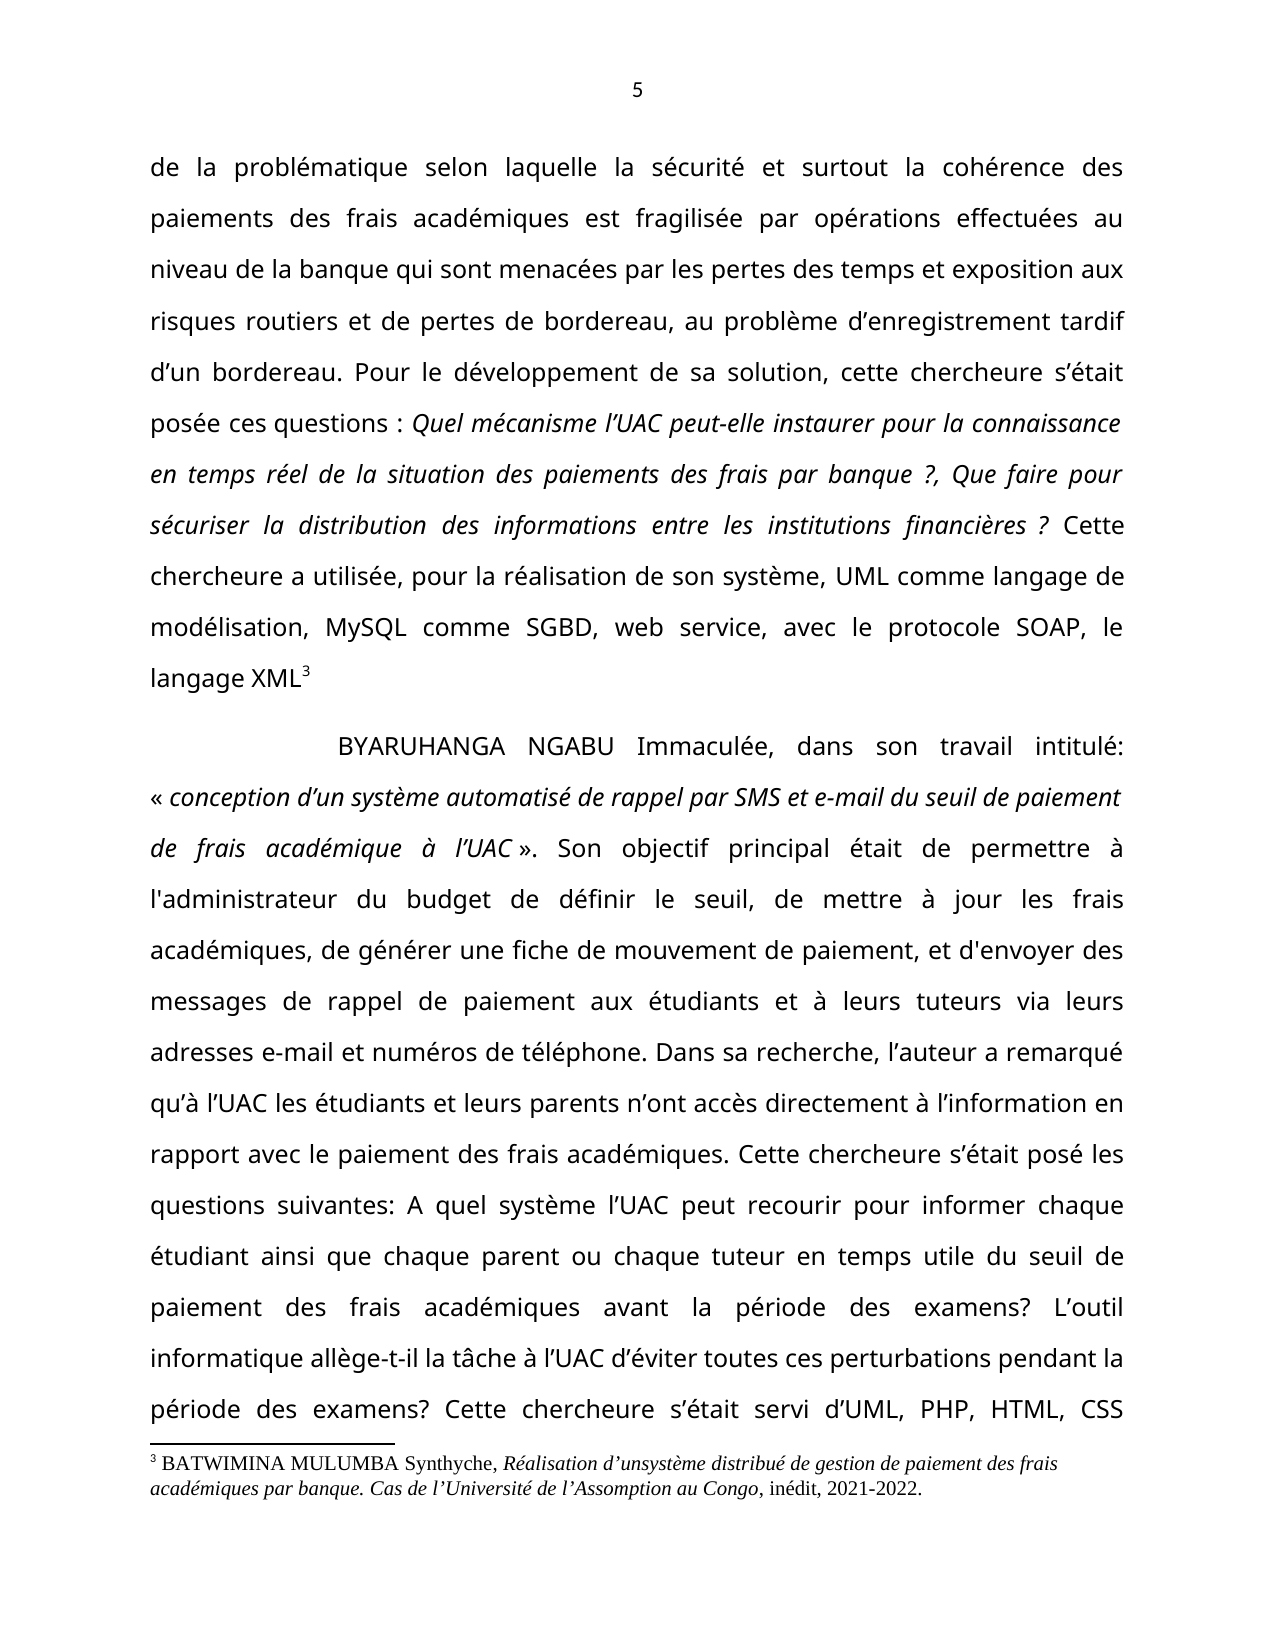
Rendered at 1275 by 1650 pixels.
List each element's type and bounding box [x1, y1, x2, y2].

text [150, 150, 1125, 694]
text [150, 728, 1125, 1426]
